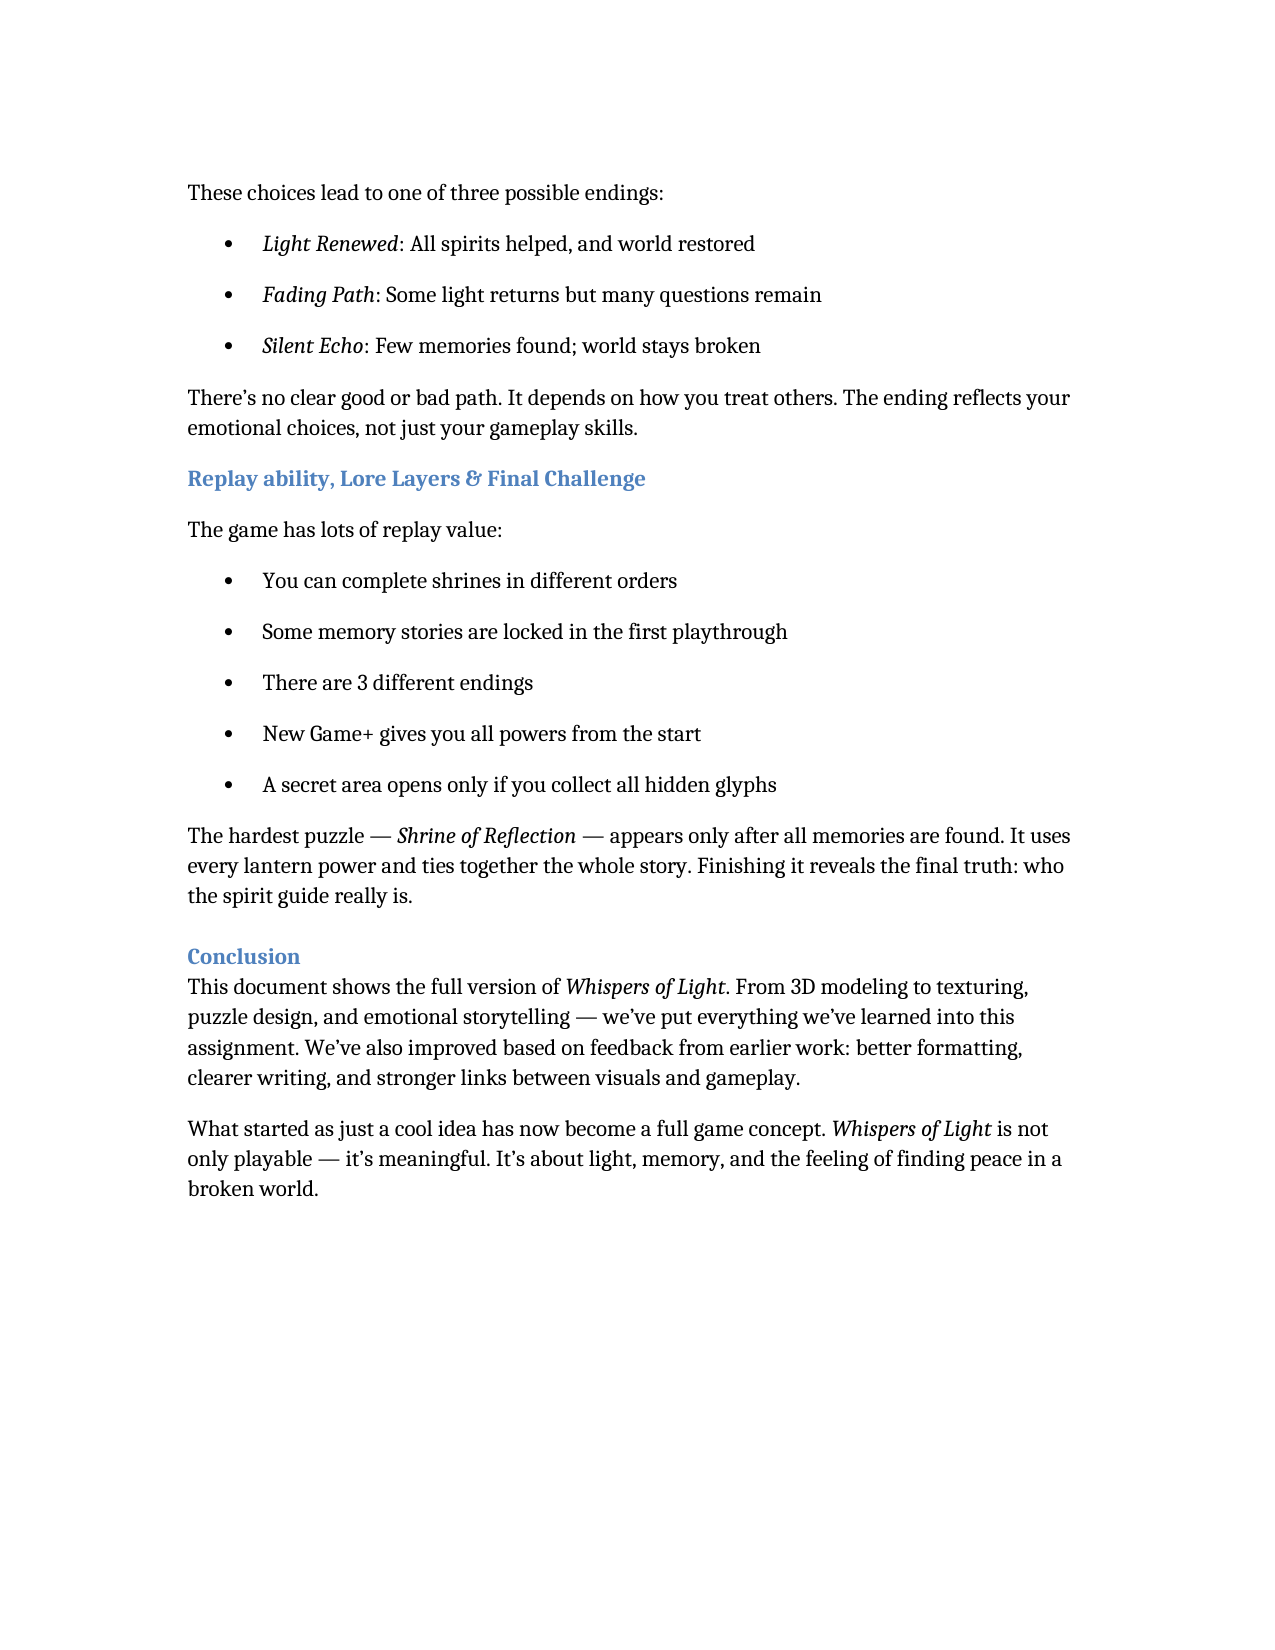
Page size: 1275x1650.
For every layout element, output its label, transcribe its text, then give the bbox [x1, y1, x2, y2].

list Some memory stories are locked in the first playthrough [225, 619, 1087, 645]
text The game has lots of replay value: [187, 517, 1087, 543]
list You can complete shrines in different orders [225, 568, 1087, 594]
text What started as just a cool idea has now become a full game concept. Whispers of Light is not only playable — it’s meaningful. It’s about light, memory, and the feeling of finding peace in a broken world. [187, 1116, 1087, 1202]
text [187, 150, 1087, 207]
text Replay ability, Lore Layers & Final Challenge [187, 466, 1087, 492]
subtitle The hardest puzzle — Shrine of Reflection — appears only after all memories are found. It uses every lantern power and ties together the whole story. Finishing it reveals the final truth: who the spirit guide really is. Conclusion [187, 823, 1087, 970]
list There are 3 different endings [225, 670, 1087, 696]
list Silent Echo: Few memories found; world stays broken [225, 333, 1087, 360]
list New Game+ gives you all powers from the start [225, 721, 1087, 747]
list Light Renewed: All spirits helped, and world restored [225, 231, 1087, 258]
text There’s no clear good or bad path. It depends on how you treat others. The ending reflects your emotional choices, not just your gameplay skills. [187, 384, 1087, 441]
list Fading Path: Some light returns but many questions remain [225, 282, 1087, 309]
text This document shows the full version of Whispers of Light. From 3D modeling to texturing, puzzle design, and emotional storytelling — we’ve put everything we’ve learned into this assignment. We’ve also improved based on feedback from earlier work: better formatting, clearer writing, and stronger links between visuals and gameplay. [187, 974, 1087, 1091]
list A secret area opens only if you collect all hidden glyphs [225, 772, 1087, 798]
